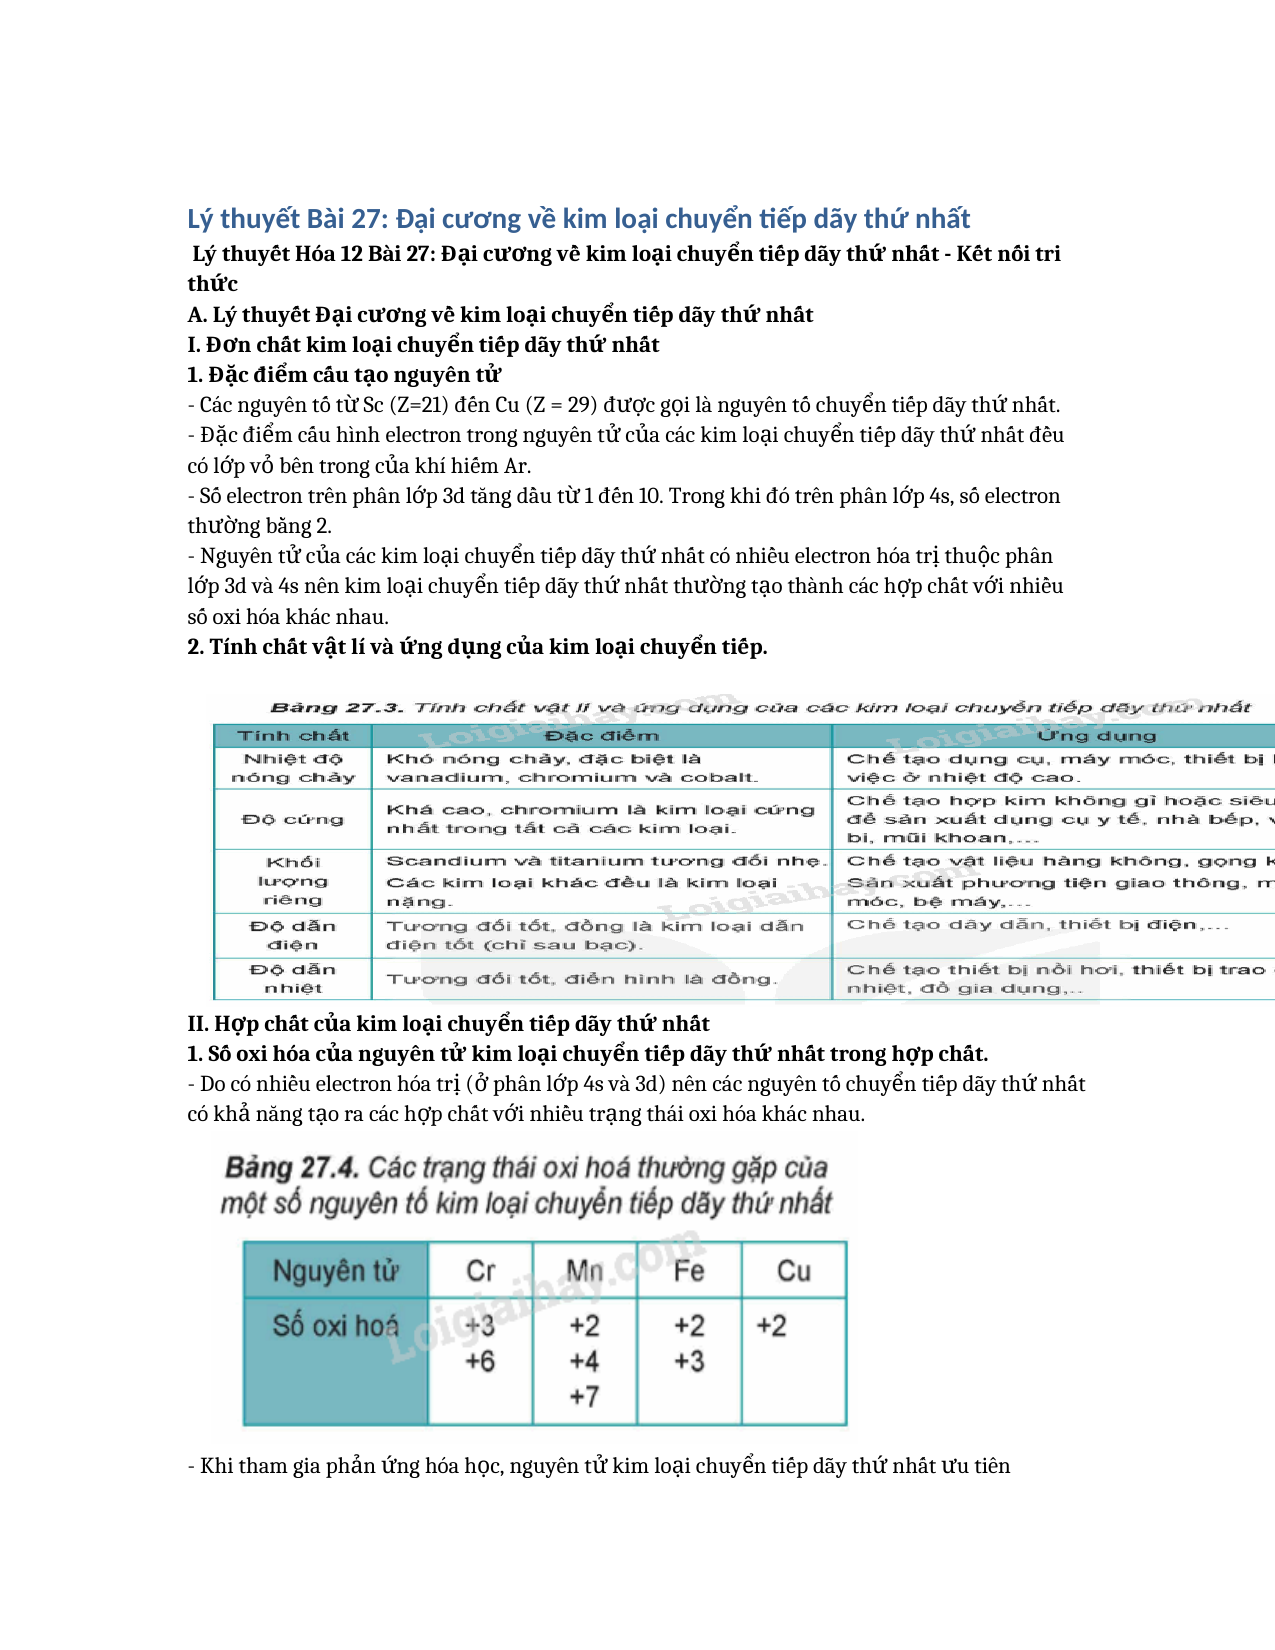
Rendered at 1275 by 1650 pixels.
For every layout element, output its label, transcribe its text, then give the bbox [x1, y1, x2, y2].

subtitle Lý thuyết Bài 27: Đại cương về kim loại chuyển tiếp dãy thứ nhất [187, 200, 1087, 236]
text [187, 241, 1087, 1480]
picture [211, 1131, 859, 1444]
picture [206, 694, 1275, 1007]
